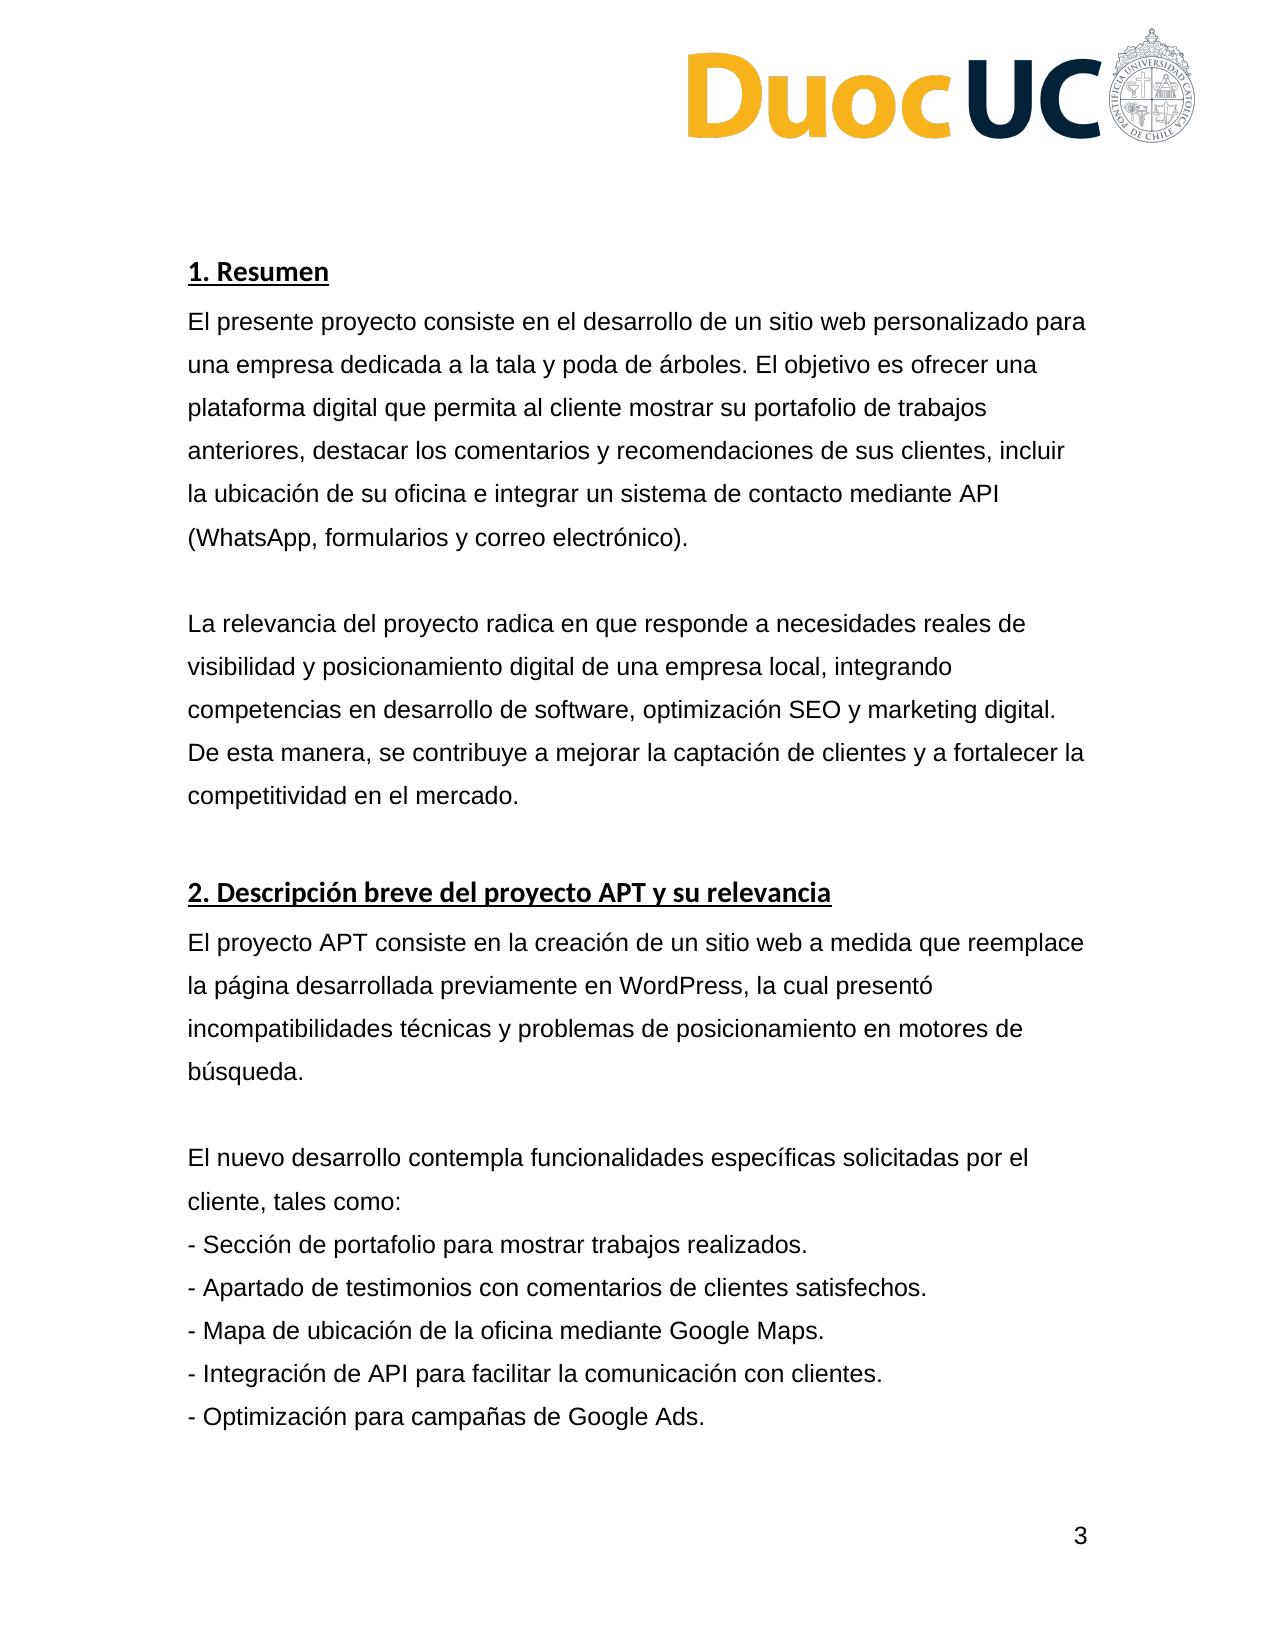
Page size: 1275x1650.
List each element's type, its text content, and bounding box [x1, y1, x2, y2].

text El presente proyecto consiste en el desarrollo de un sitio web personalizado para una empresa dedicada a la tala y poda de árboles. El objetivo es ofrecer una plataforma digital que permita al cliente mostrar su portafolio de trabajos anteriores, destacar los comentarios y recomendaciones de sus clientes, incluir la ubicación de su oficina e integrar un sistema de contacto mediante API (WhatsApp, formularios y correo electrónico). La relevancia del proyecto radica en que responde a necesidades reales de visibilidad y posicionamiento digital de una empresa local, integrando competencias en desarrollo de software, optimización SEO y marketing digital. De esta manera, se contribuye a mejorar la captación de clientes y a fortalecer la competitividad en el mercado. [187, 307, 1087, 810]
subtitle 1. Resumen [187, 253, 1087, 289]
picture [681, 21, 1202, 150]
subtitle 2. Descripción breve del proyecto APT y su relevancia [187, 874, 1087, 910]
